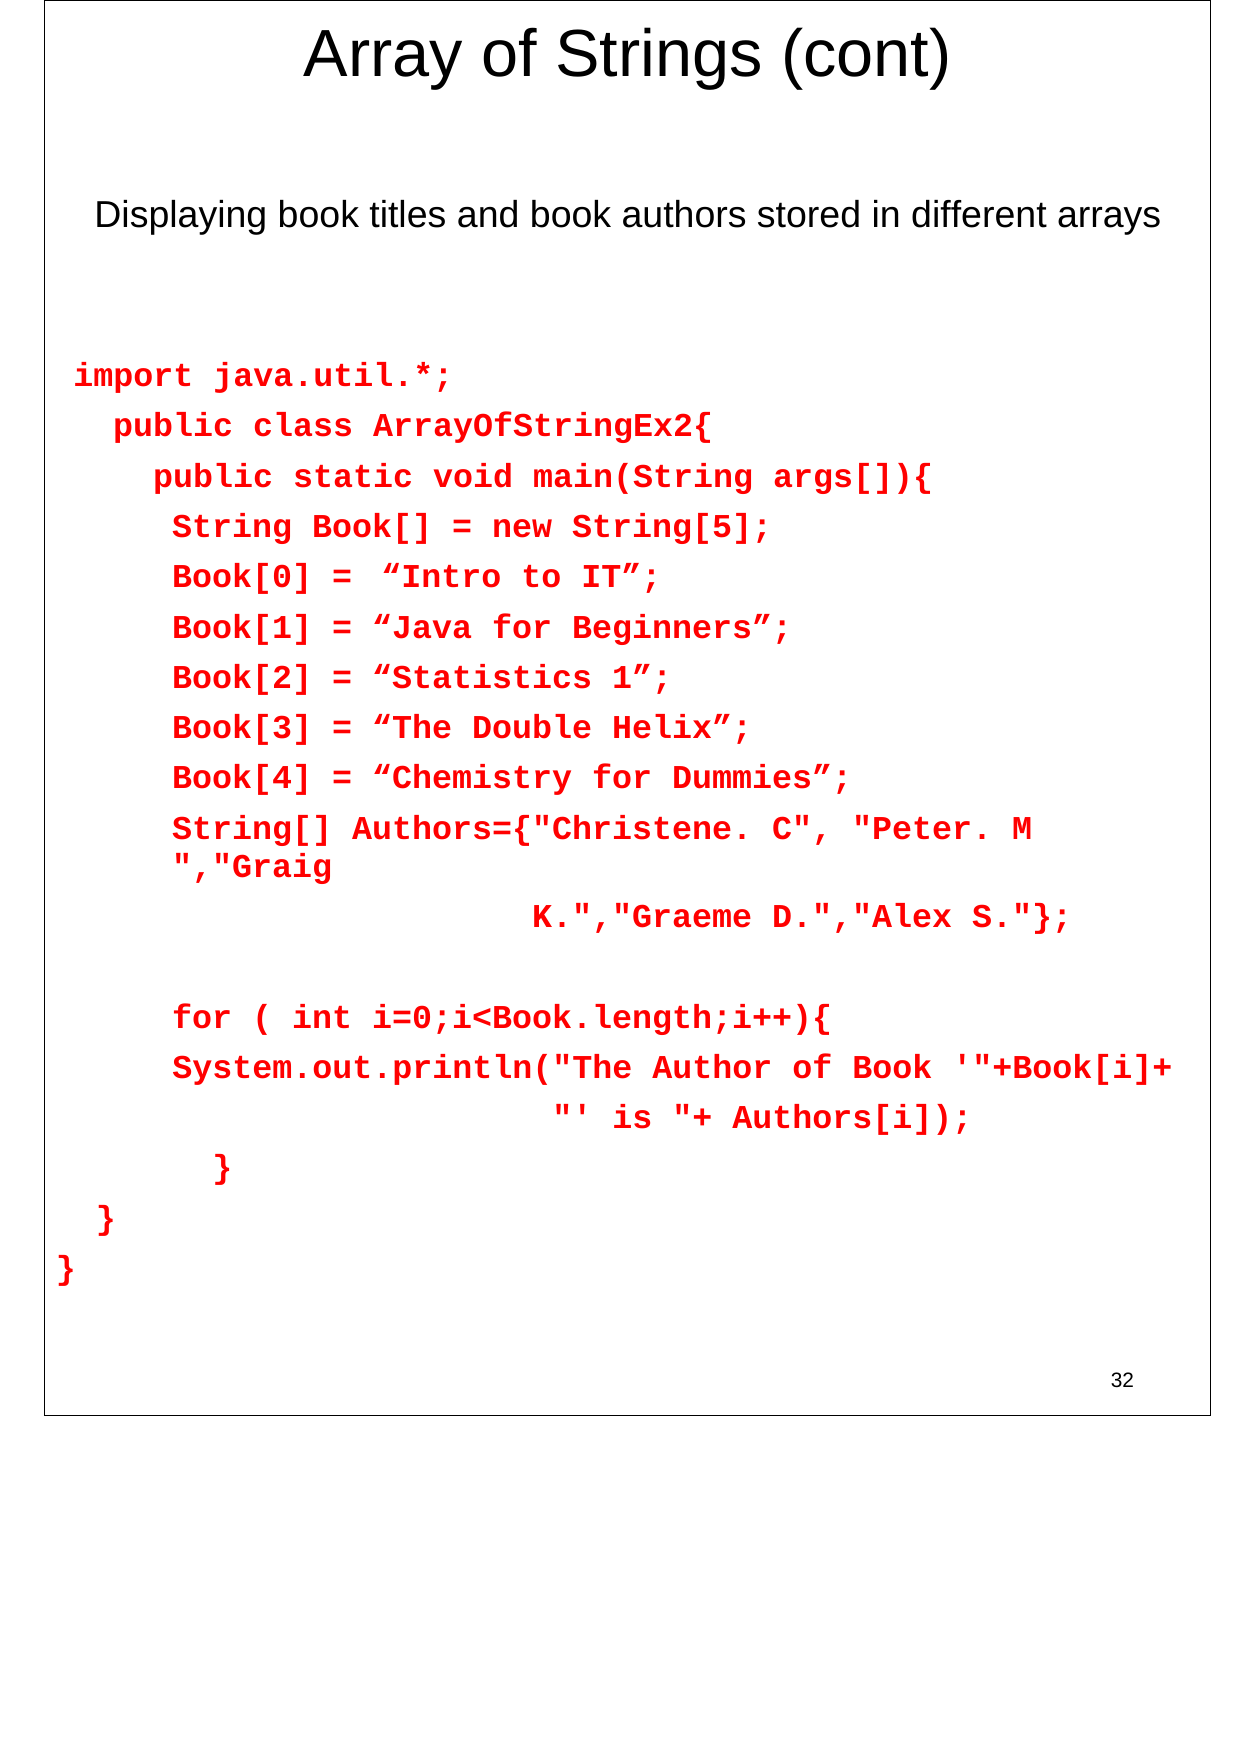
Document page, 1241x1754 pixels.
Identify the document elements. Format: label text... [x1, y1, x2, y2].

table_header Array of Strings (cont) Displaying book titles and book authors stored in different arrays import java.util.*; public class ArrayOfStringEx2{ public static void main(String args[]){ String Book[] = new String[5]; Book[0] = “Intro to IT”; Book[1] = “Java for Beginners”; Book[2] = “Statistics 1”; Book[3] = “The Double Helix”; Book[4] = “Chemistry for Dummies”; String[] Authors={"Christene. C", "Peter. M ","Graig K.","Graeme D.","Alex S."}; for ( int i=0;i<Book.length;i++){ System.out.println("The Author of Book '"+Book[i]+ "' is "+ Authors[i]); } } } 32 [45, 1, 1210, 1415]
